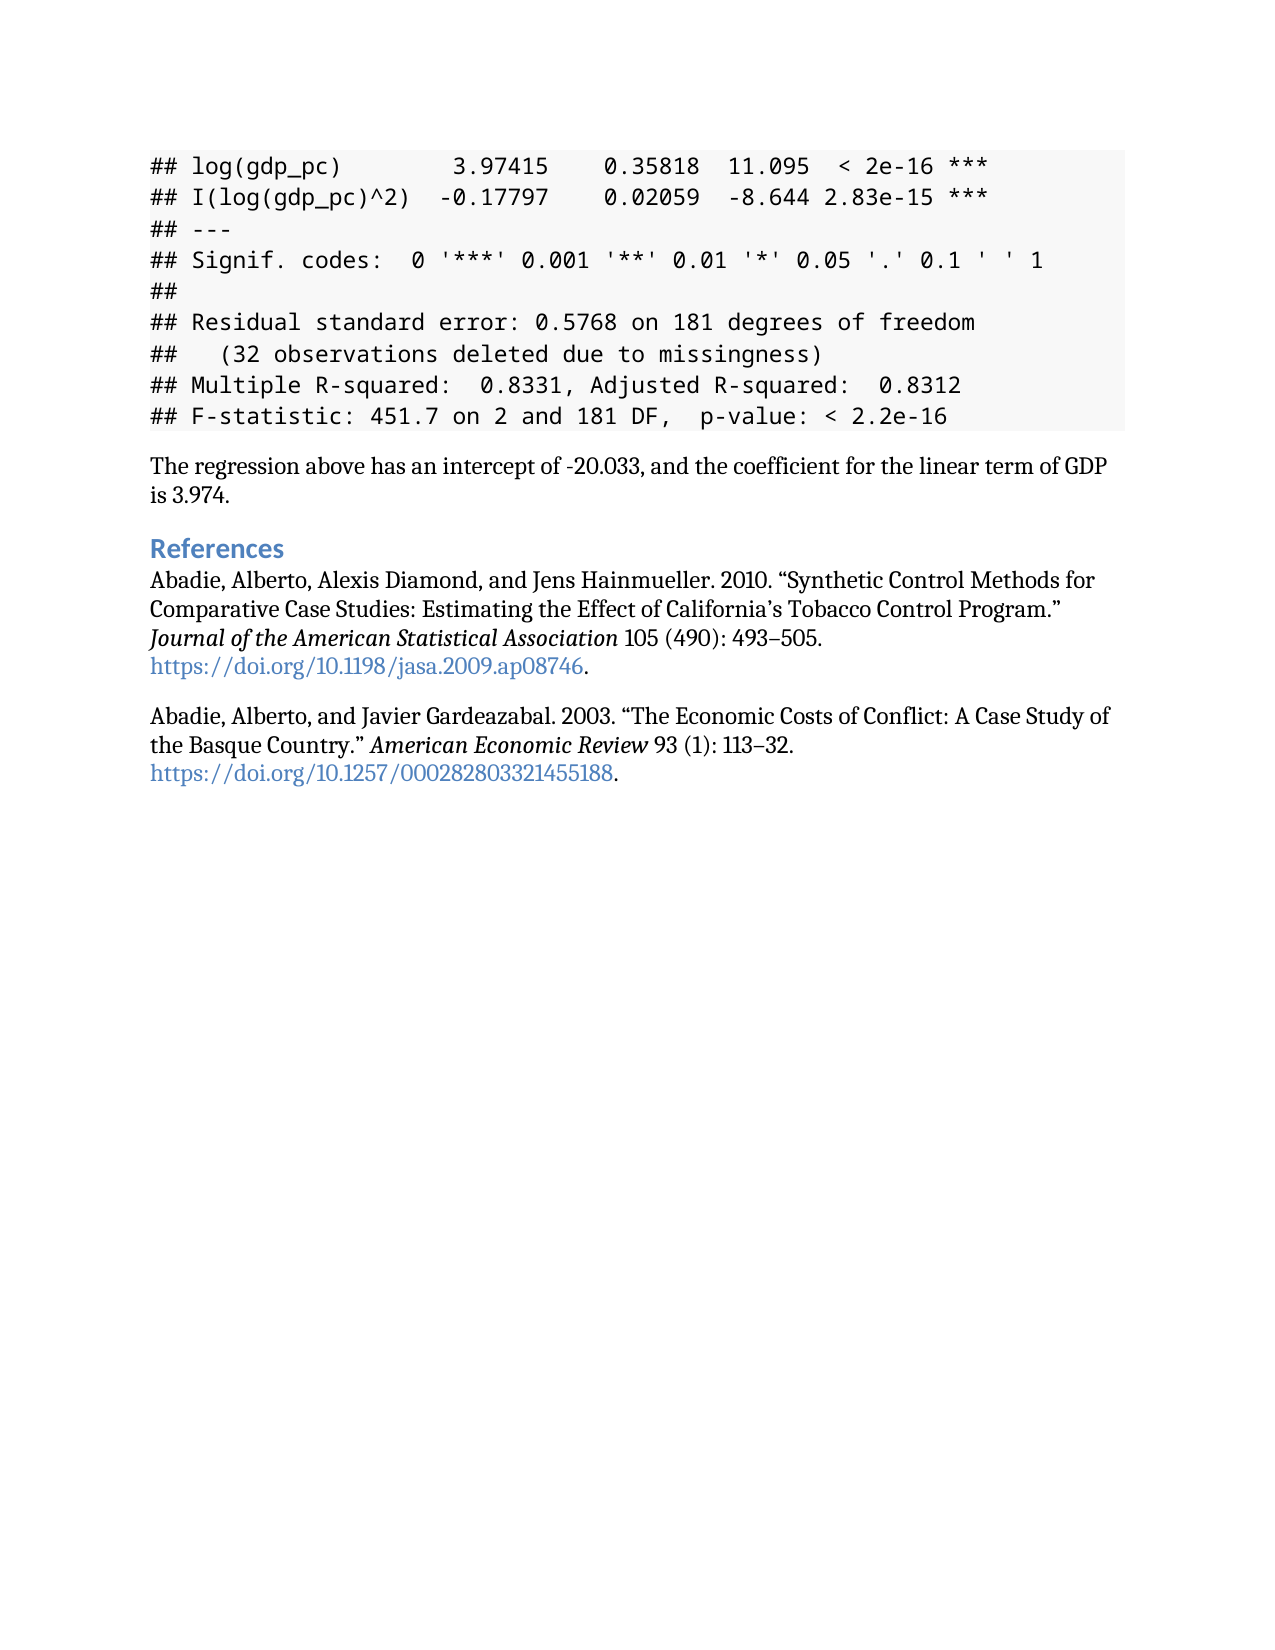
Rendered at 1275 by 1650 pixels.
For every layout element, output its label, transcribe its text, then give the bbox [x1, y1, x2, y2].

subtitle References [150, 530, 1125, 566]
text Abadie, Alberto, and Javier Gardeazabal. 2003. “The Economic Costs of Conflict: A Case Study of the Basque Country.” American Economic Review 93 (1): 113–32. https://doi.org/10.1257/000282803321455188. [150, 702, 1125, 788]
text Abadie, Alberto, Alexis Diamond, and Jens Hainmueller. 2010. “Synthetic Control Methods for Comparative Case Studies: Estimating the Effect of California’s Tobacco Control Program.” Journal of the American Statistical Association 105 (490): 493–505. https://doi.org/10.1198/jasa.2009.ap08746. [150, 566, 1125, 681]
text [150, 150, 1125, 431]
text The regression above has an intercept of -20.033, and the coefficient for the linear term of GDP is 3.974. [150, 452, 1125, 509]
